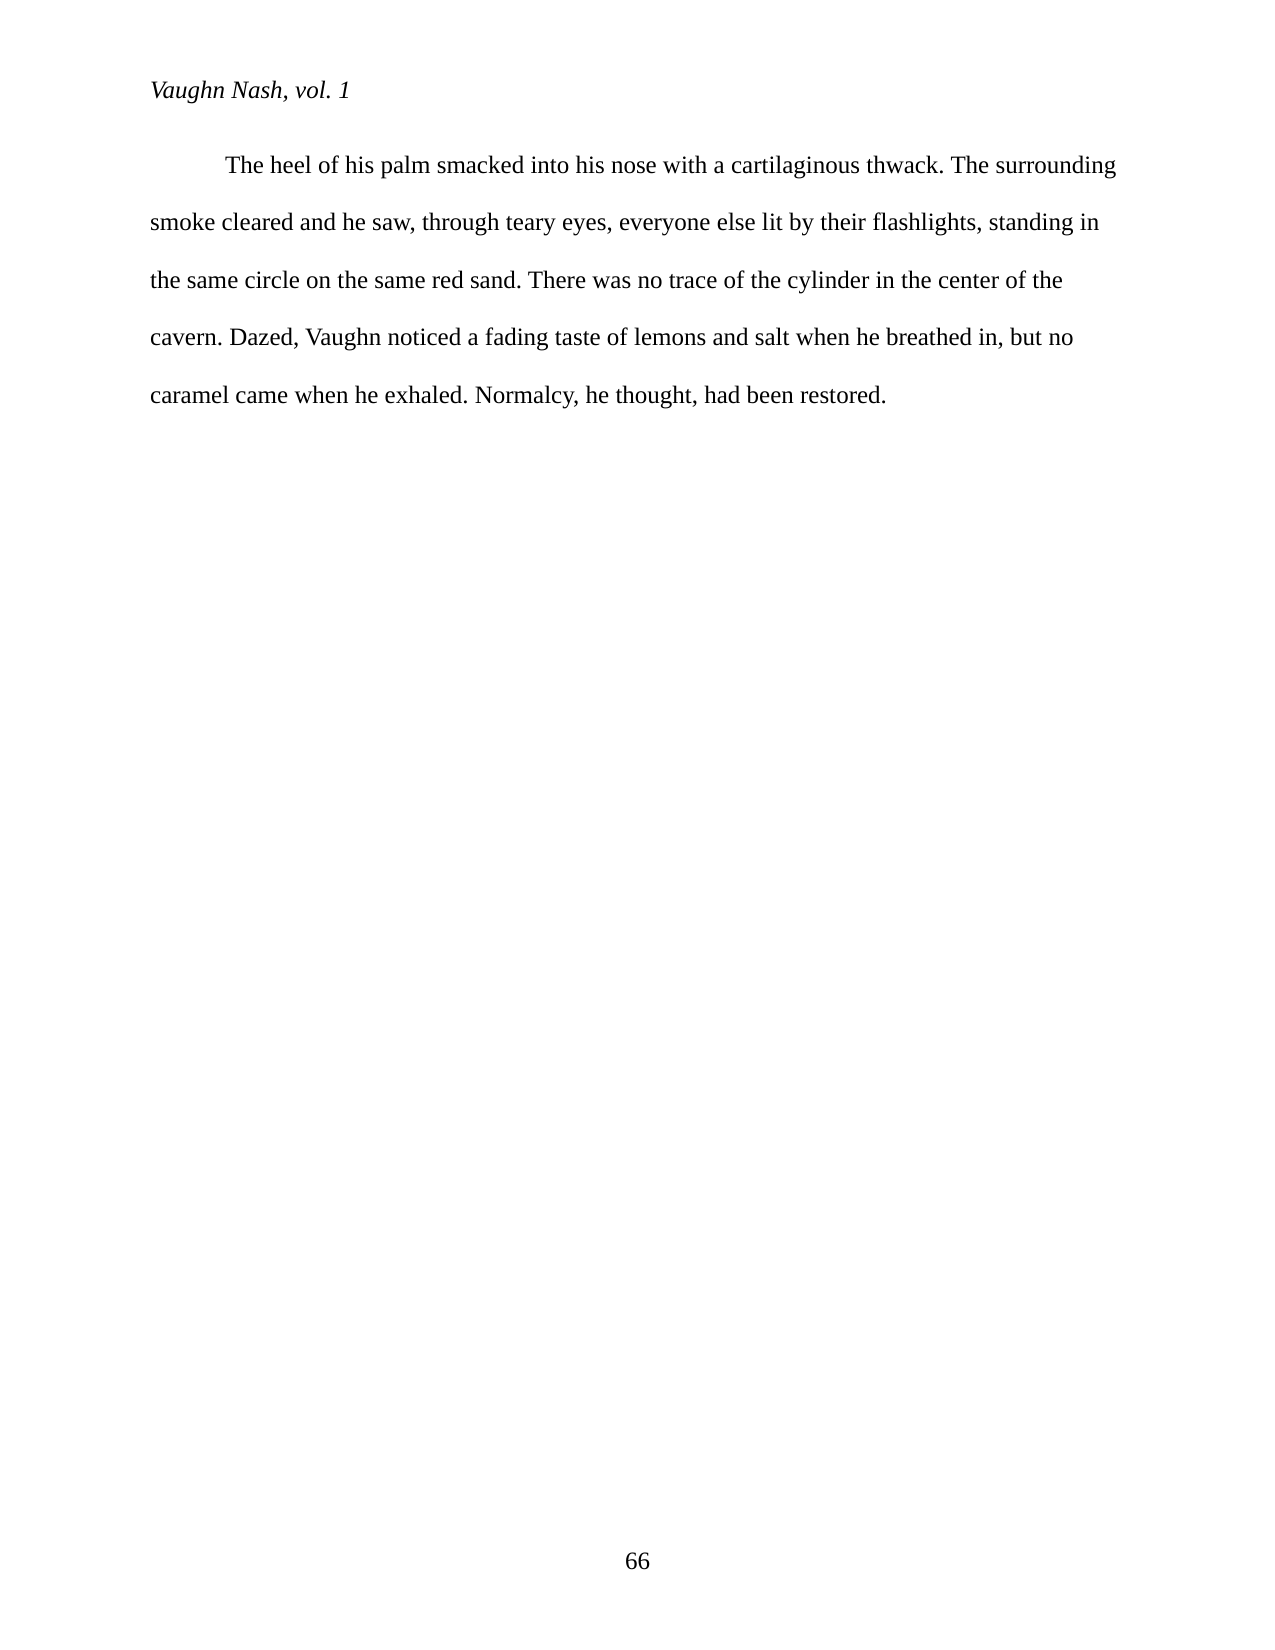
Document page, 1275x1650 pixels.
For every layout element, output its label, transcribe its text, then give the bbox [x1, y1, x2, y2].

text The heel of his palm smacked into his nose with a cartilaginous thwack. The surrounding smoke cleared and he saw, through teary eyes, everyone else lit by their flashlights, standing in the same circle on the same red sand. There was no trace of the cylinder in the center of the cavern. Dazed, Vaughn noticed a fading taste of lemons and salt when he breathed in, but no caramel came when he exhaled. Normalcy, he thought, had been restored. [150, 150, 1125, 409]
